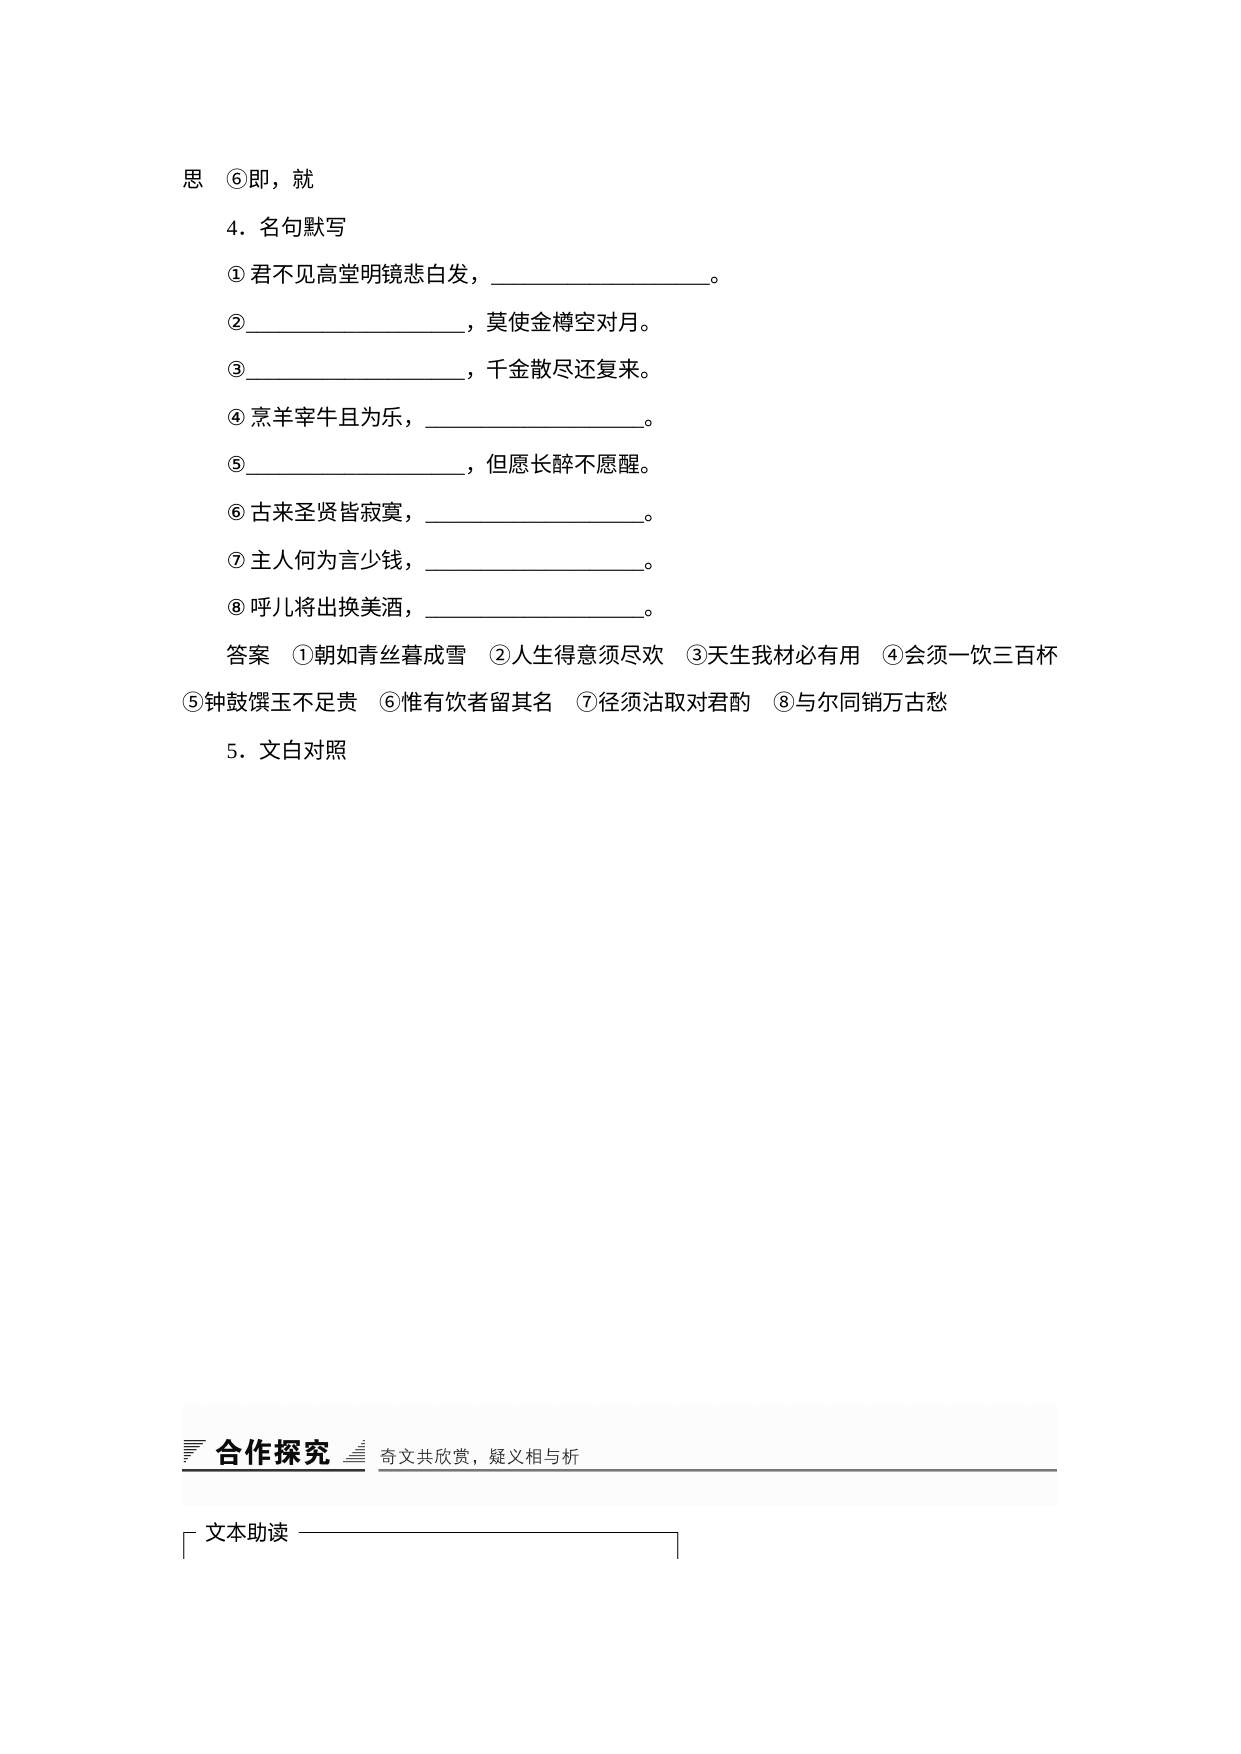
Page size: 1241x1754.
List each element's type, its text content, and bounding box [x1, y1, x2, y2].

text ⑧呼儿将出换美酒，____________________。 [183, 590, 1058, 622]
text ⑦主人何为言少钱，____________________。 [183, 543, 1058, 574]
text ⑥古来圣贤皆寂寞，____________________。 [183, 495, 1058, 527]
text ②____________________，莫使金樽空对月。 [183, 304, 1058, 336]
text ⑤____________________，但愿长醉不愿醒。 [183, 447, 1058, 479]
text ④烹羊宰牛且为乐，____________________。 [183, 400, 1058, 432]
text ③____________________，千金散尽还复来。 [183, 352, 1058, 384]
text 4．名句默写 [183, 209, 1058, 241]
picture [182, 1520, 679, 1559]
text ①君不见高堂明镜悲白发，____________________。 [183, 257, 1058, 289]
text 答案 ①朝如青丝暮成雪 ②人生得意须尽欢 ③天生我材必有用 ④会须一饮三百杯 ⑤钟鼓馔玉不足贵 ⑥惟有饮者留其名 ⑦径须沽取对君酌 ⑧与尔同销万古愁 [183, 638, 1058, 717]
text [183, 162, 1058, 194]
picture [182, 1405, 1057, 1506]
text 5．文白对照 [183, 733, 1058, 764]
